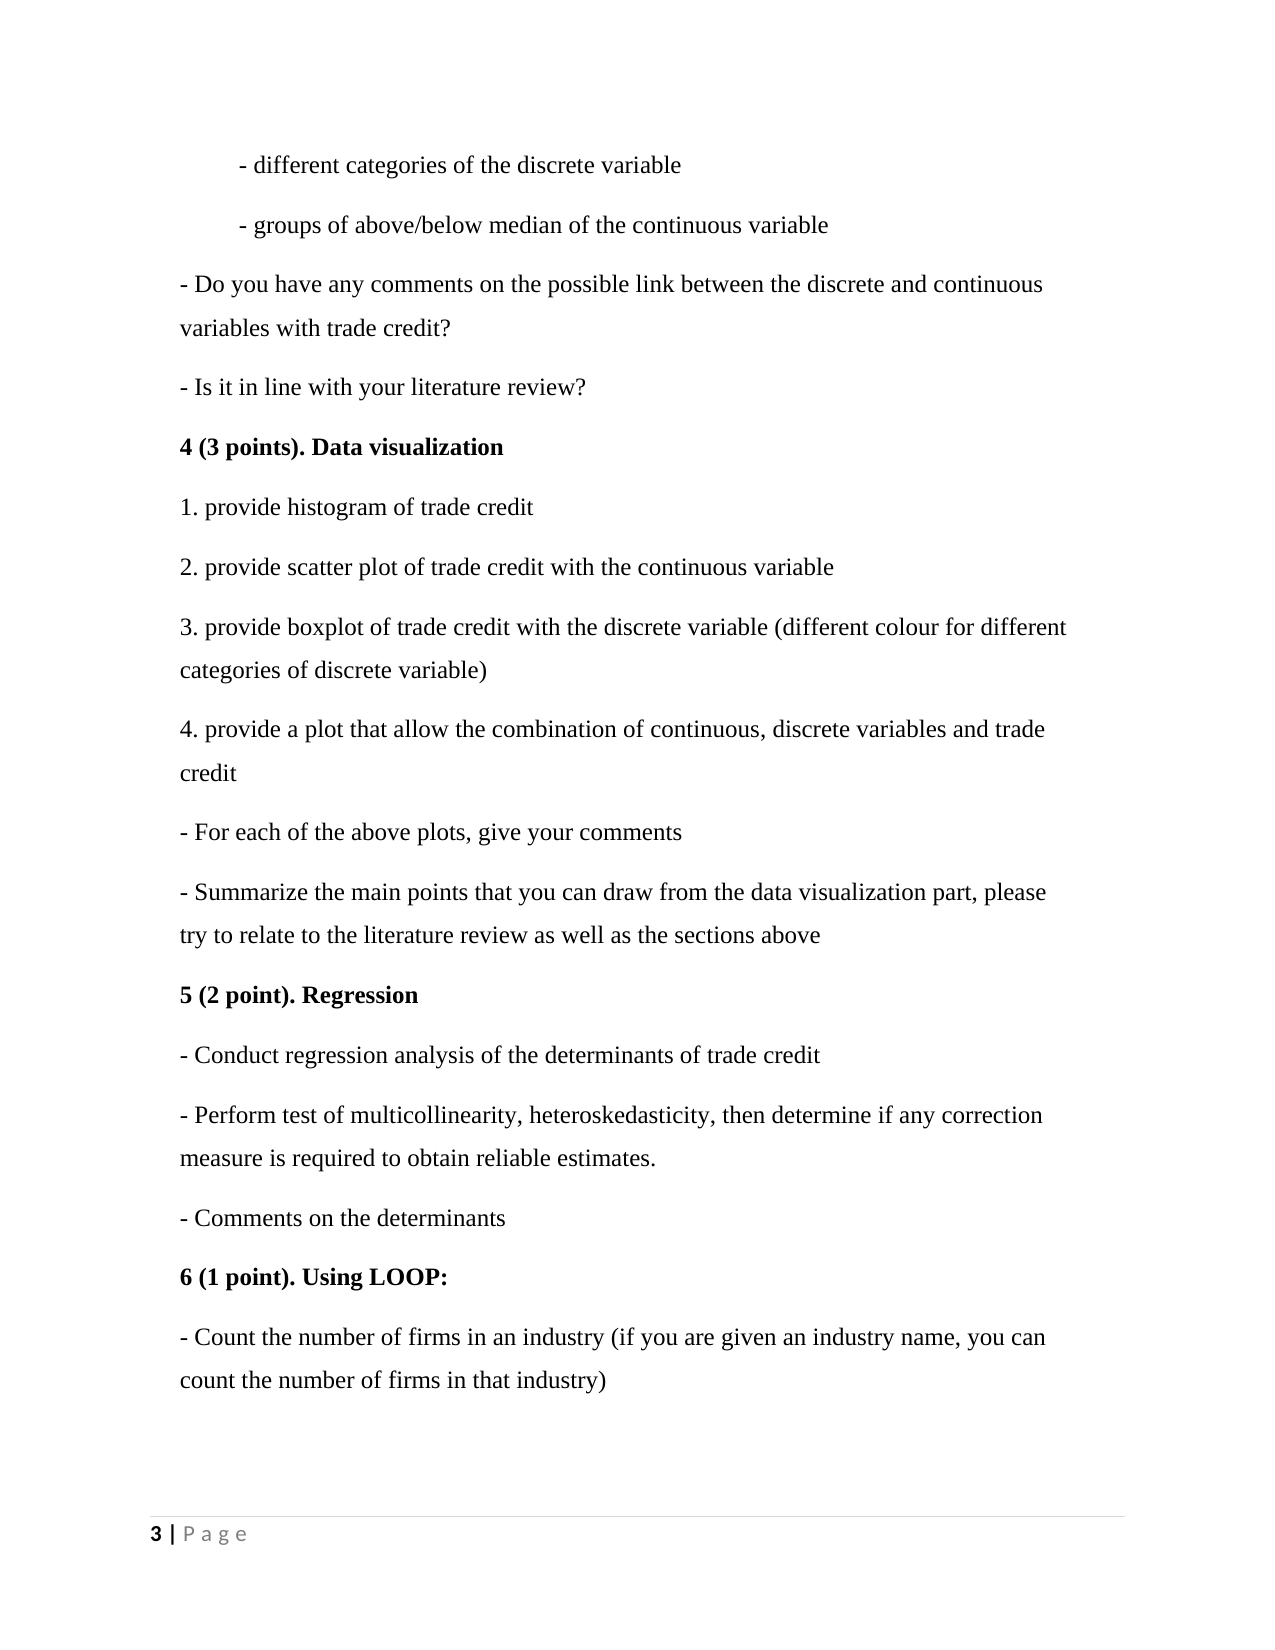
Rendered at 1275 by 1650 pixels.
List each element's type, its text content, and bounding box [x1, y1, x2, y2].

text - Summarize the main points that you can draw from the data visualization part, please try to relate to the literature review as well as the sections above [179, 877, 1080, 949]
text 1. provide histogram of trade credit [179, 492, 1080, 521]
text - Conduct regression analysis of the determinants of trade credit [179, 1040, 1080, 1069]
text - Perform test of multicollinearity, heteroskedasticity, then determine if any correction measure is required to obtain reliable estimates. [179, 1100, 1080, 1172]
text - groups of above/below median of the continuous variable [239, 210, 1080, 238]
text - Comments on the determinants [179, 1203, 1080, 1231]
text - Is it in line with your literature review? [179, 372, 1080, 401]
text - Do you have any comments on the possible link between the discrete and continuous variables with trade credit? [179, 269, 1080, 341]
text - Count the number of firms in an industry (if you are given an industry name, you can count the number of firms in that industry) [179, 1322, 1080, 1394]
text 5 (2 point). Regression [179, 980, 1080, 1009]
text 2. provide scatter plot of trade credit with the continuous variable [179, 552, 1080, 581]
text - For each of the above plots, give your comments [179, 817, 1080, 846]
text 3. provide boxplot of trade credit with the discrete variable (different colour for different categories of discrete variable) [179, 612, 1080, 683]
text 4. provide a plot that allow the combination of continuous, discrete variables and trade credit [179, 714, 1080, 786]
text 4 (3 points). Data visualization [179, 432, 1080, 461]
text 6 (1 point). Using LOOP: [179, 1262, 1080, 1291]
text - different categories of the discrete variable [239, 150, 1080, 179]
